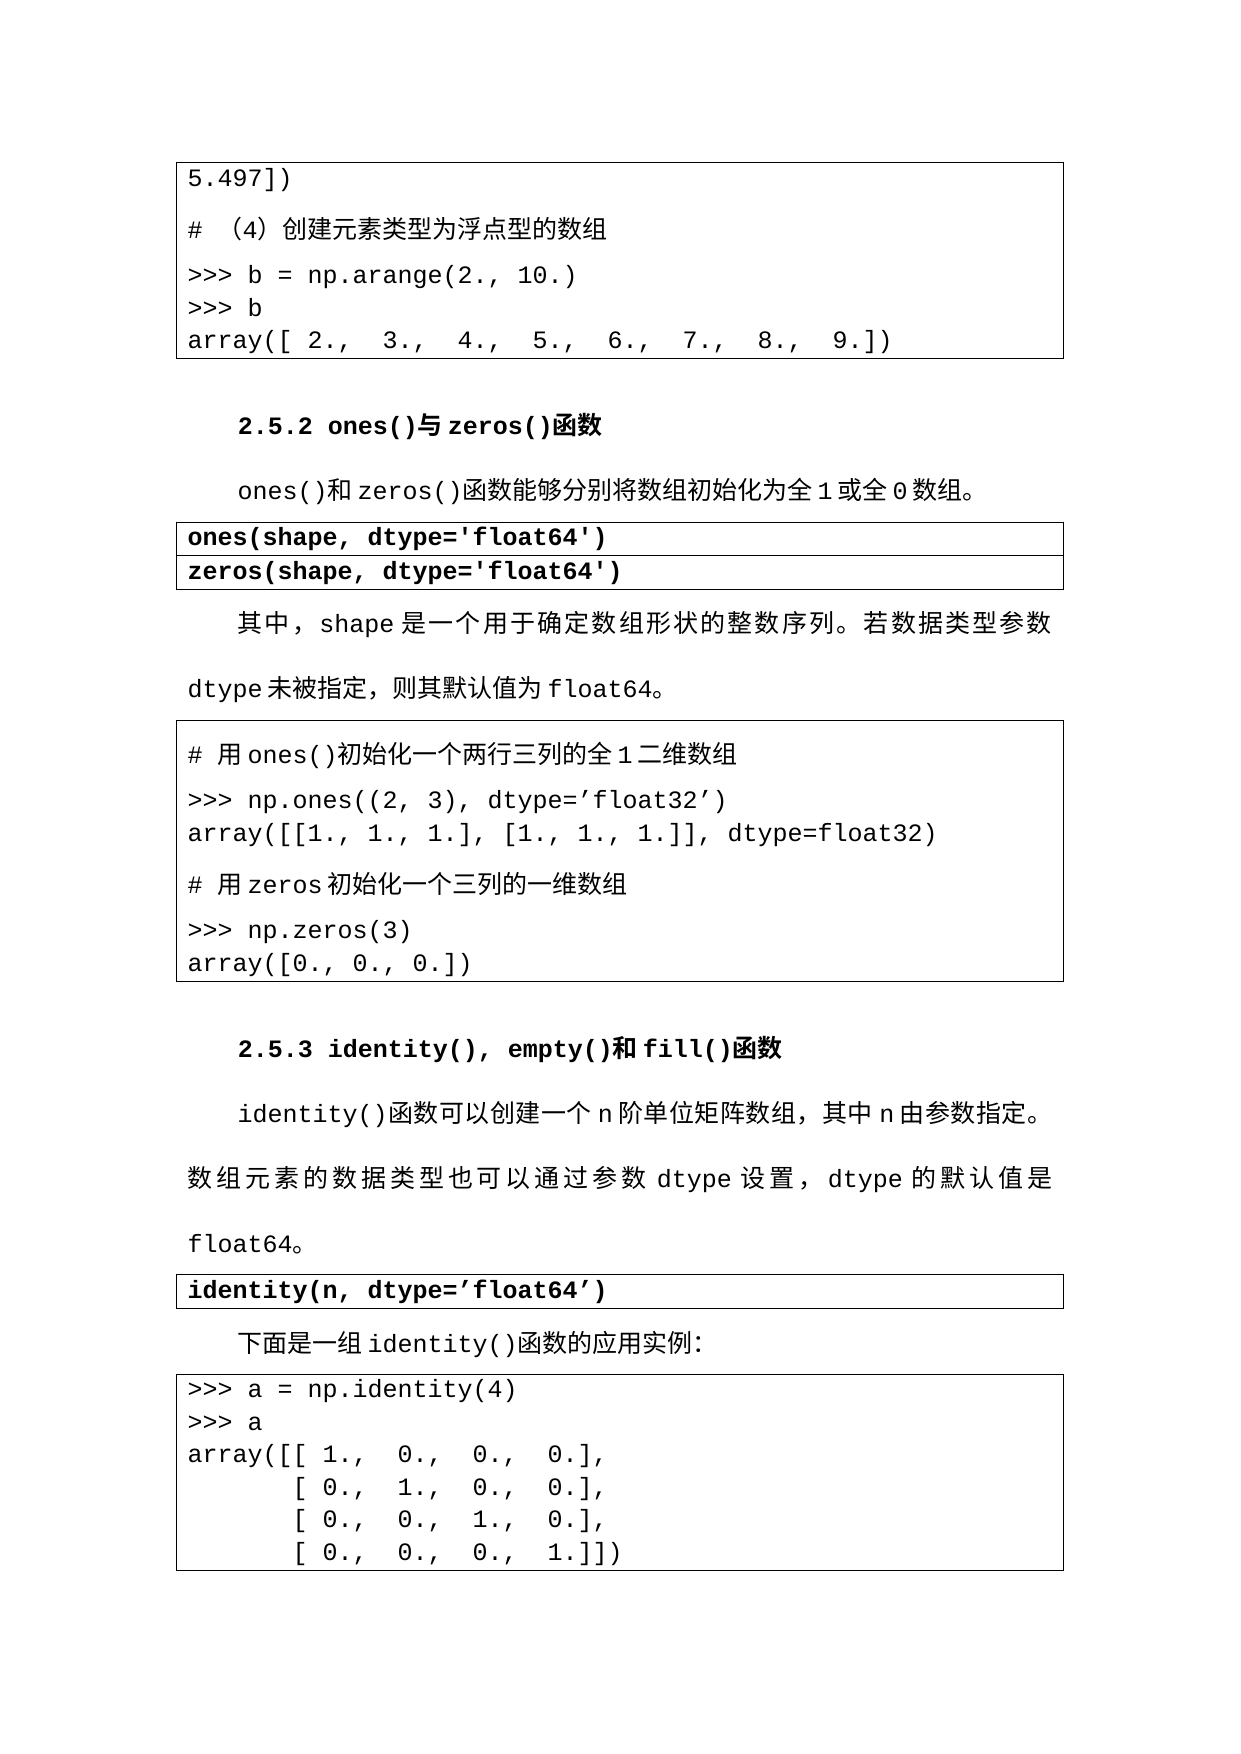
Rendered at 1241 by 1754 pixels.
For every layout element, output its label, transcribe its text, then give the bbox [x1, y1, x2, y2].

table_header ones(shape, dtype='float64') [177, 523, 1063, 555]
text 2.5.3 identity(), empty()和fill()函数 [187, 1014, 1053, 1079]
table_header identity(n, dtype=’float64’) [177, 1275, 1063, 1308]
text 下面是一组identity()函数的应用实例： [187, 1309, 1053, 1374]
text 其中，shape是一个用于确定数组形状的整数序列。若数据类型参数dtype未被指定，则其默认值为float64。 [187, 590, 1053, 720]
table_header # 用ones()初始化一个两行三列的全1二维数组 >>> np.ones((2, 3), dtype=’float32’) array([[1., 1., 1.], [1., 1., 1.]], dtype=float32) # 用zeros初始化一个三列的一维数组 >>> np.zeros(3) array([0., 0., 0.]) [177, 721, 1063, 981]
text identity()函数可以创建一个n阶单位矩阵数组，其中n由参数指定。数组元素的数据类型也可以通过参数dtype设置，dtype的默认值是float64。 [187, 1079, 1053, 1274]
text ones()和zeros()函数能够分别将数组初始化为全1或全0数组。 [187, 457, 1053, 522]
text 2.5.2 ones()与zeros()函数 [187, 392, 1053, 457]
table_cell zeros(shape, dtype='float64') [177, 556, 1063, 589]
